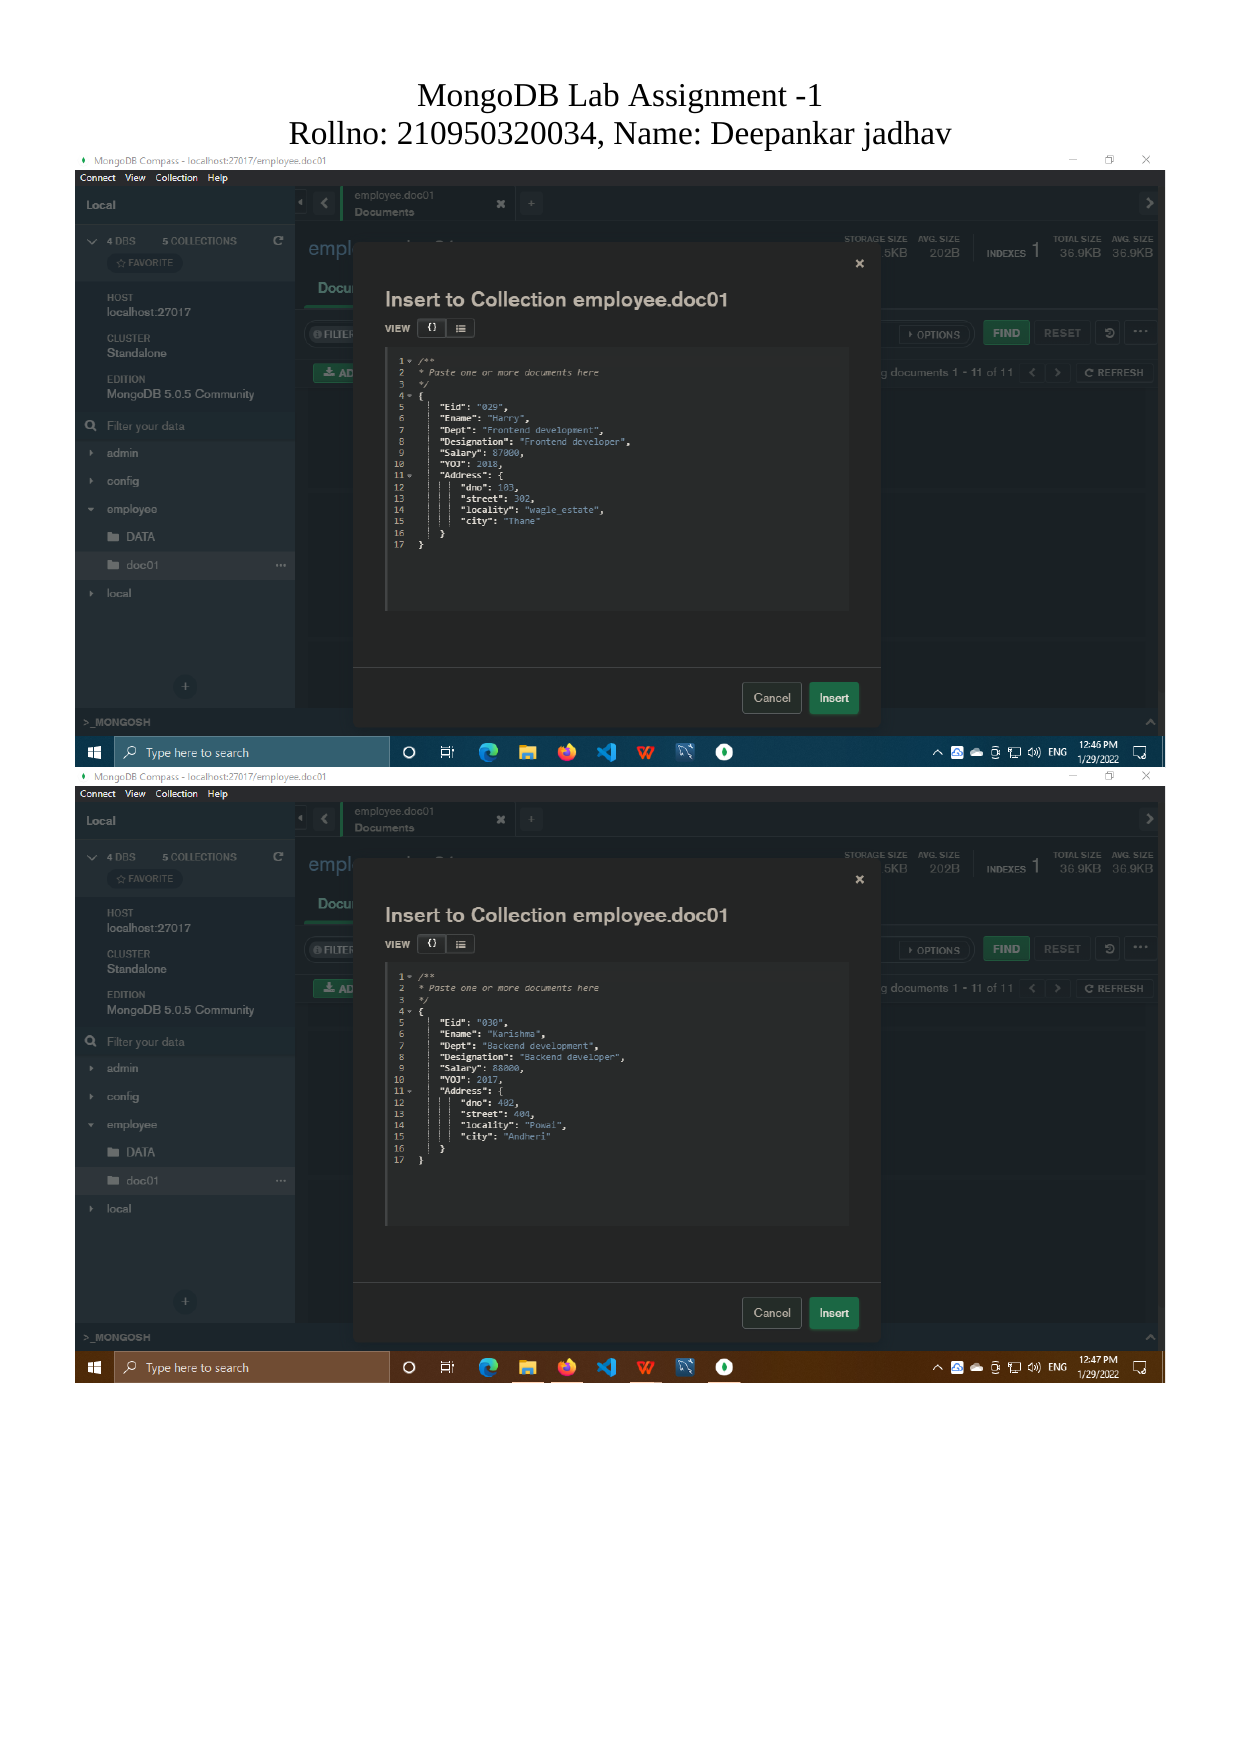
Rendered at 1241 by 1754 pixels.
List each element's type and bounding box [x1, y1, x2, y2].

picture [75, 151, 1166, 1383]
